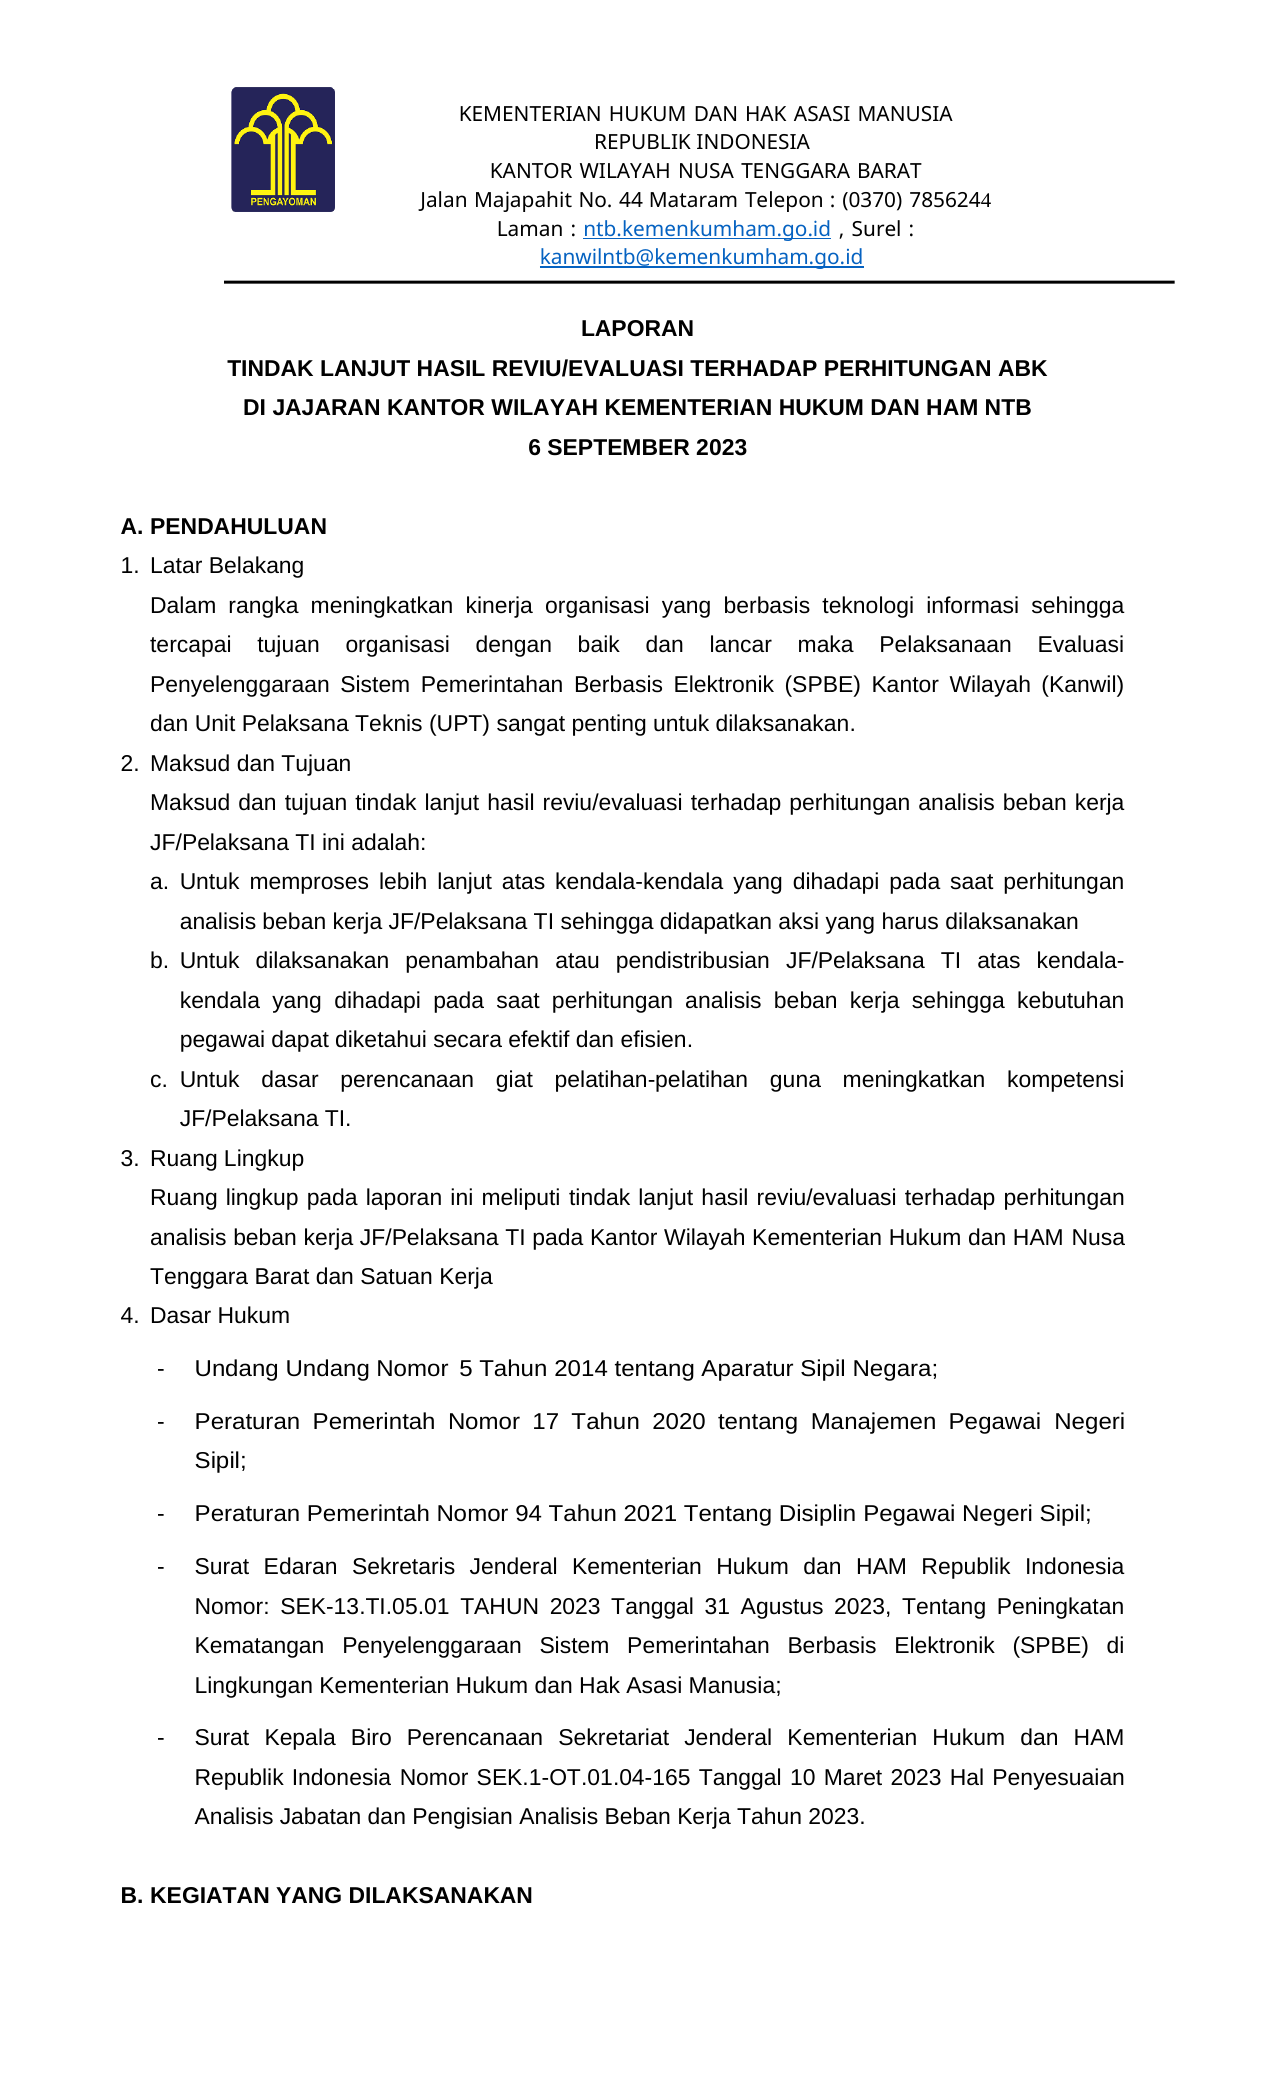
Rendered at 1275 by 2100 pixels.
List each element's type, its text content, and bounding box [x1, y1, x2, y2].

picture [231, 87, 335, 212]
list Untuk dasar perencanaan giat pelatihan-pelatihan guna meningkatkan kompetensi JF/Pelaksana TI. [150, 1066, 1125, 1131]
list Ruang Lingkup [120, 1144, 1125, 1171]
list Maksud dan Tujuan [120, 750, 1125, 776]
text DI JAJARAN KANTOR WILAYAH KEMENTERIAN HUKUM DAN HAM NTB [150, 394, 1125, 421]
text Ruang lingkup pada laporan ini meliputi tindak lanjut hasil reviu/evaluasi terhadap perhitungan analisis beban kerja JF/Pelaksana TI pada Kantor Wilayah Kementerian Hukum dan HAM Nusa Tenggara Barat dan Satuan Kerja [150, 1184, 1125, 1289]
list Untuk dilaksanakan penambahan atau pendistribusian JF/Pelaksana TI atas kendala-kendala yang dihadapi pada saat perhitungan analisis beban kerja sehingga kebutuhan pegawai dapat diketahui secara efektif dan efisien. [150, 947, 1125, 1052]
text Maksud dan tujuan tindak lanjut hasil reviu/evaluasi terhadap perhitungan analisis beban kerja JF/Pelaksana TI ini adalah: [150, 789, 1125, 855]
list Peraturan Pemerintah Nomor 94 Tahun 2021 Tentang Disiplin Pegawai Negeri Sipil; [157, 1500, 1125, 1527]
text Jalan Majapahit No. 44 Mataram Telepon : (0370) 7856244 [408, 185, 995, 213]
list Peraturan Pemerintah Nomor 17 Tahun 2020 tentang Manajemen Pegawai Negeri Sipil; [157, 1408, 1125, 1474]
text Dalam rangka meningkatkan kinerja organisasi yang berbasis teknologi informasi sehingga tercapai tujuan organisasi dengan baik dan lancar maka Pelaksanaan Evaluasi Penyelenggaraan Sistem Pemerintahan Berbasis Elektronik (SPBE) Kantor Wilayah (Kanwil) dan Unit Pelaksana Teknis (UPT) sangat penting untuk dilaksanakan. [150, 592, 1125, 737]
text Laman : ntb.kemenkumham.go.id , Surel : kanwilntb@kemenkumham.go.id [328, 214, 1075, 271]
text 6 SEPTEMBER 2023 [150, 434, 1125, 460]
list PENDAHULUAN [120, 513, 1125, 539]
list Dasar Hukum [120, 1302, 1125, 1329]
text TINDAK LANJUT HASIL REVIU/EVALUASI TERHADAP PERHITUNGAN ABK [150, 355, 1125, 381]
list Latar Belakang [120, 552, 1125, 579]
text KANTOR WILAYAH NUSA TENGGARA BARAT [408, 156, 995, 184]
text KEMENTERIAN HUKUM DAN HAK ASASI MANUSIA REPUBLIK INDONESIA [408, 99, 995, 156]
list Untuk memproses lebih lanjut atas kendala-kendala yang dihadapi pada saat perhitungan analisis beban kerja JF/Pelaksana TI sehingga didapatkan aksi yang harus dilaksanakan [150, 868, 1125, 934]
text LAPORAN [150, 315, 1125, 342]
list Undang Undang Nomor 5 Tahun 2014 tentang Aparatur Sipil Negara; [157, 1355, 1125, 1382]
list Surat Kepala Biro Perencanaan Sekretariat Jenderal Kementerian Hukum dan HAM Republik Indonesia Nomor SEK.1-OT.01.04-165 Tanggal 10 Maret 2023 Hal Penyesuaian Analisis Jabatan dan Pengisian Analisis Beban Kerja Tahun 2023. [157, 1724, 1125, 1830]
list KEGIATAN YANG DILAKSANAKAN [120, 1882, 1125, 1909]
list Surat Edaran Sekretaris Jenderal Kementerian Hukum dan HAM Republik Indonesia Nomor: SEK-13.TI.05.01 TAHUN 2023 Tanggal 31 Agustus 2023, Tentang Peningkatan Kematangan Penyelenggaraan Sistem Pemerintahan Berbasis Elektronik (SPBE) di Lingkungan Kementerian Hukum dan Hak Asasi Manusia; [157, 1553, 1125, 1698]
